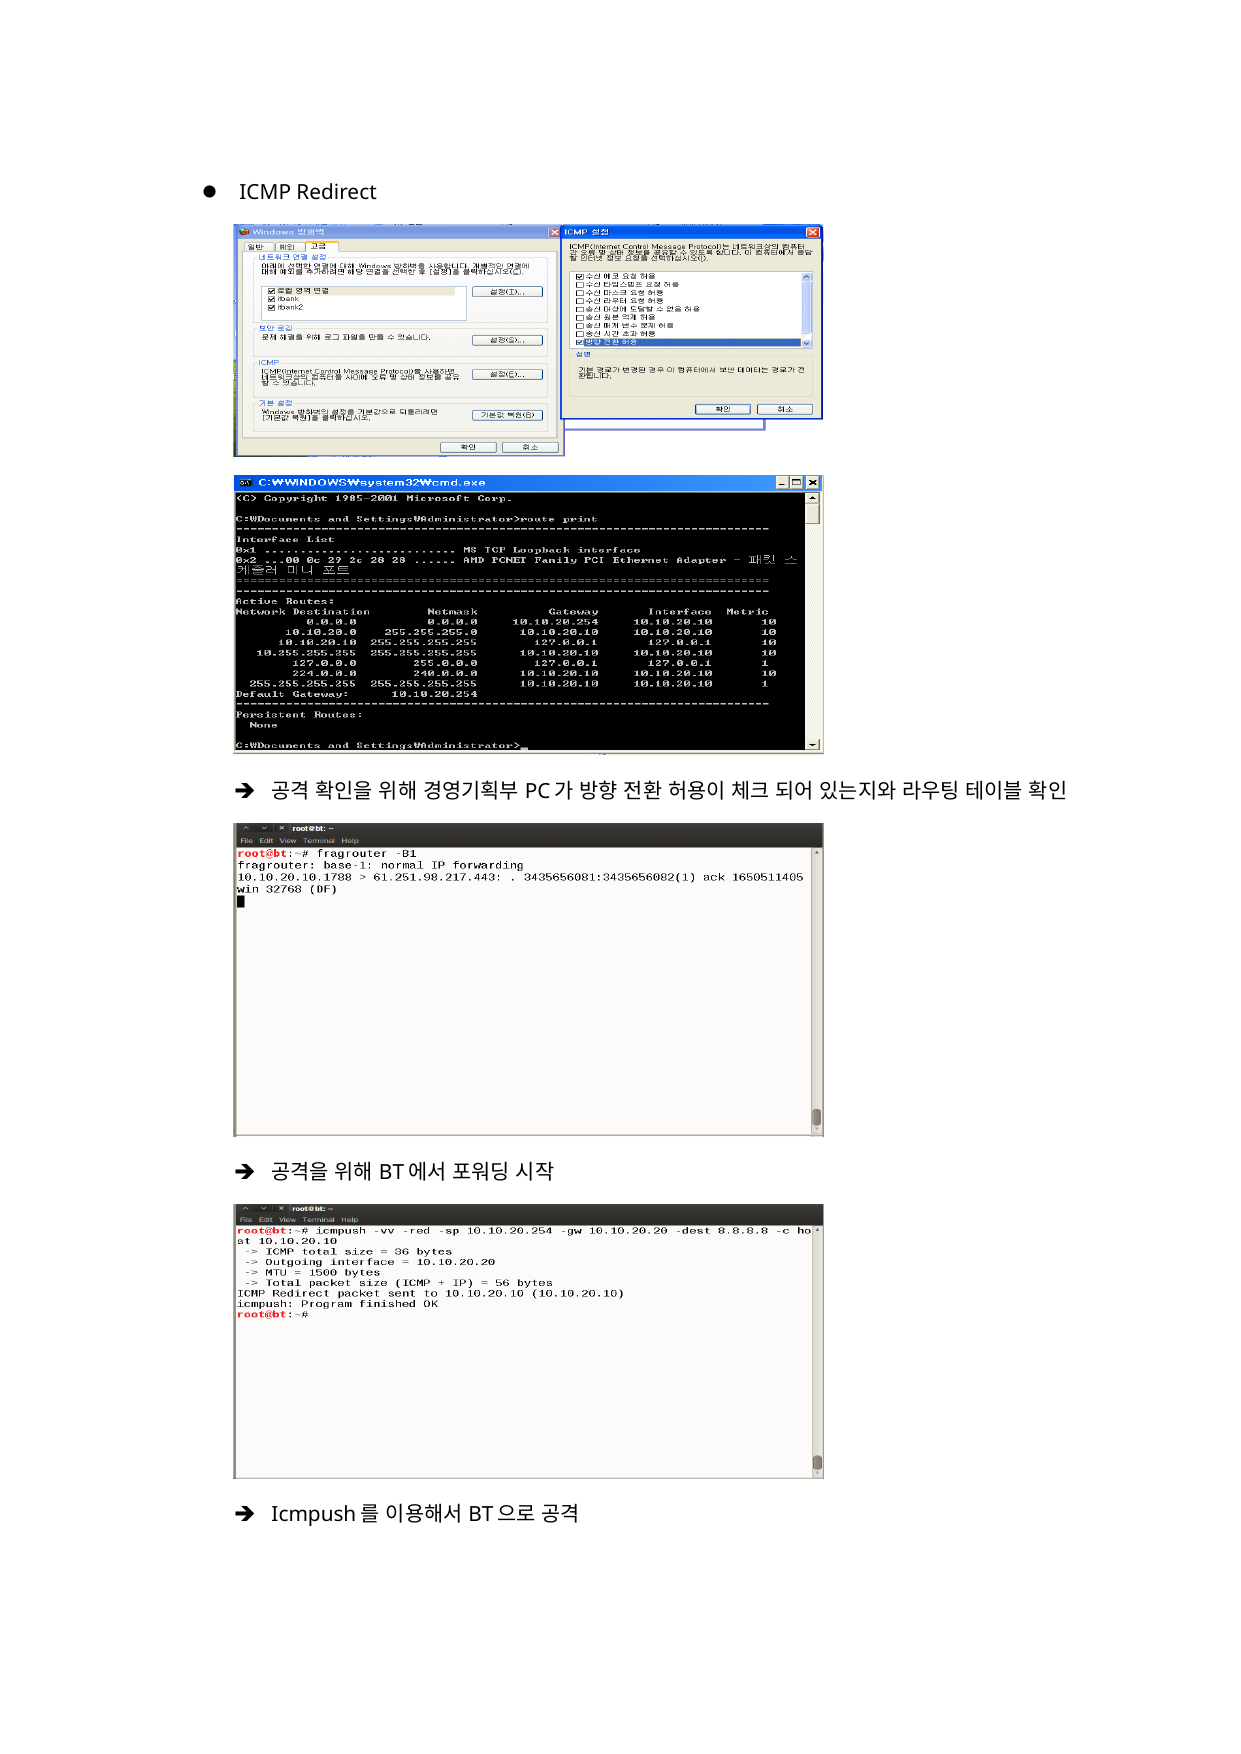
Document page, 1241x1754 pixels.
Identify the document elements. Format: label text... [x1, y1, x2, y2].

picture [233, 1204, 824, 1479]
list Icmpush를 이용해서 BT으로 공격 [234, 1497, 1090, 1527]
list 공격 확인을 위해 경영기획부 PC가 방향 전환 허용이 체크 되어 있는지와 라우팅 테이블 확인 [234, 774, 1090, 804]
picture [233, 224, 824, 457]
picture [233, 823, 824, 1137]
picture [233, 475, 824, 755]
list 공격을 위해 BT에서 포워딩 시작 [234, 1155, 1090, 1186]
list ICMP Redirect [202, 177, 1090, 206]
